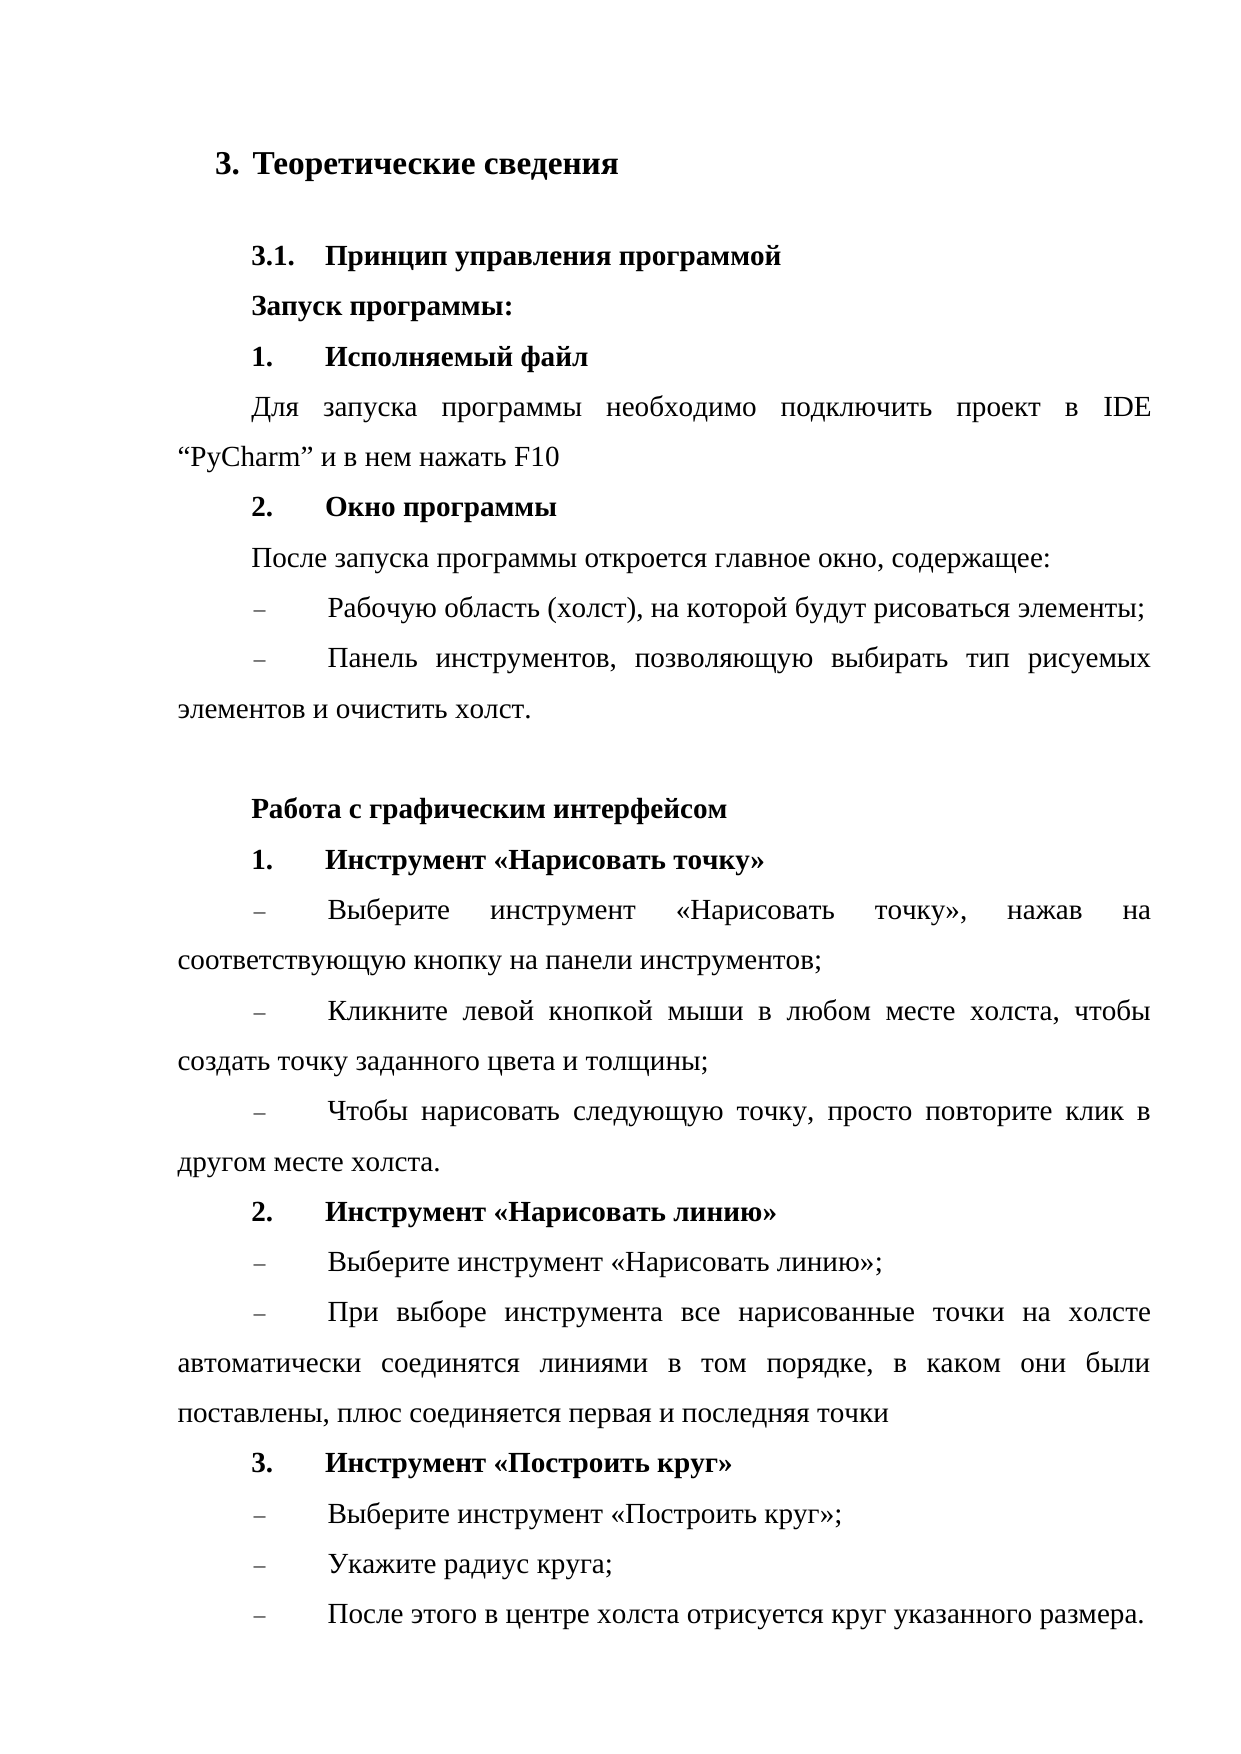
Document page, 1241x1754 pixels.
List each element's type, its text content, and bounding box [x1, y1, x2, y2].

list При выборе инструмента все нарисованные точки на холсте автоматически соединятся линиями в том порядке, в каком они были поставлены, плюс соединяется первая и последняя точки [177, 1294, 1152, 1429]
list Рабочую область (холст), на которой будут рисоваться элементы; [177, 590, 1152, 624]
list Теоретические сведения [215, 143, 1152, 181]
list Выберите инструмент «Нарисовать линию»; [177, 1244, 1152, 1278]
text Для запуска программы необходимо подключить проект в IDE “PyCharm” и в нем нажать F10 [177, 389, 1152, 473]
text Запуск программы: [177, 288, 1152, 322]
list Укажите радиус круга; [177, 1546, 1152, 1580]
list Инструмент «Нарисовать линию» [177, 1194, 1152, 1227]
list Панель инструментов, позволяющую выбирать тип рисуемых элементов и очистить холст. [177, 641, 1152, 724]
list После этого в центре холста отрисуется круг указанного размера. [177, 1596, 1152, 1630]
list Кликните левой кнопкой мыши в любом месте холста, чтобы создать точку заданного цвета и толщины; [177, 993, 1152, 1077]
list Принцип управления программой [177, 238, 1152, 272]
list Окно программы [177, 489, 1152, 523]
list Выберите инструмент «Нарисовать точку», нажав на соответствующую кнопку на панели инструментов; [177, 892, 1152, 976]
text После запуска программы откроется главное окно, содержащее: [177, 540, 1152, 573]
list Инструмент «Нарисовать точку» [177, 842, 1152, 875]
list Чтобы нарисовать следующую точку, просто повторите клик в другом месте холста. [177, 1093, 1152, 1177]
list Инструмент «Построить круг» [177, 1446, 1152, 1479]
list Выберите инструмент «Построить круг»; [177, 1496, 1152, 1529]
text Работа с графическим интерфейсом [177, 791, 1152, 825]
list Исполняемый файл [177, 339, 1152, 372]
